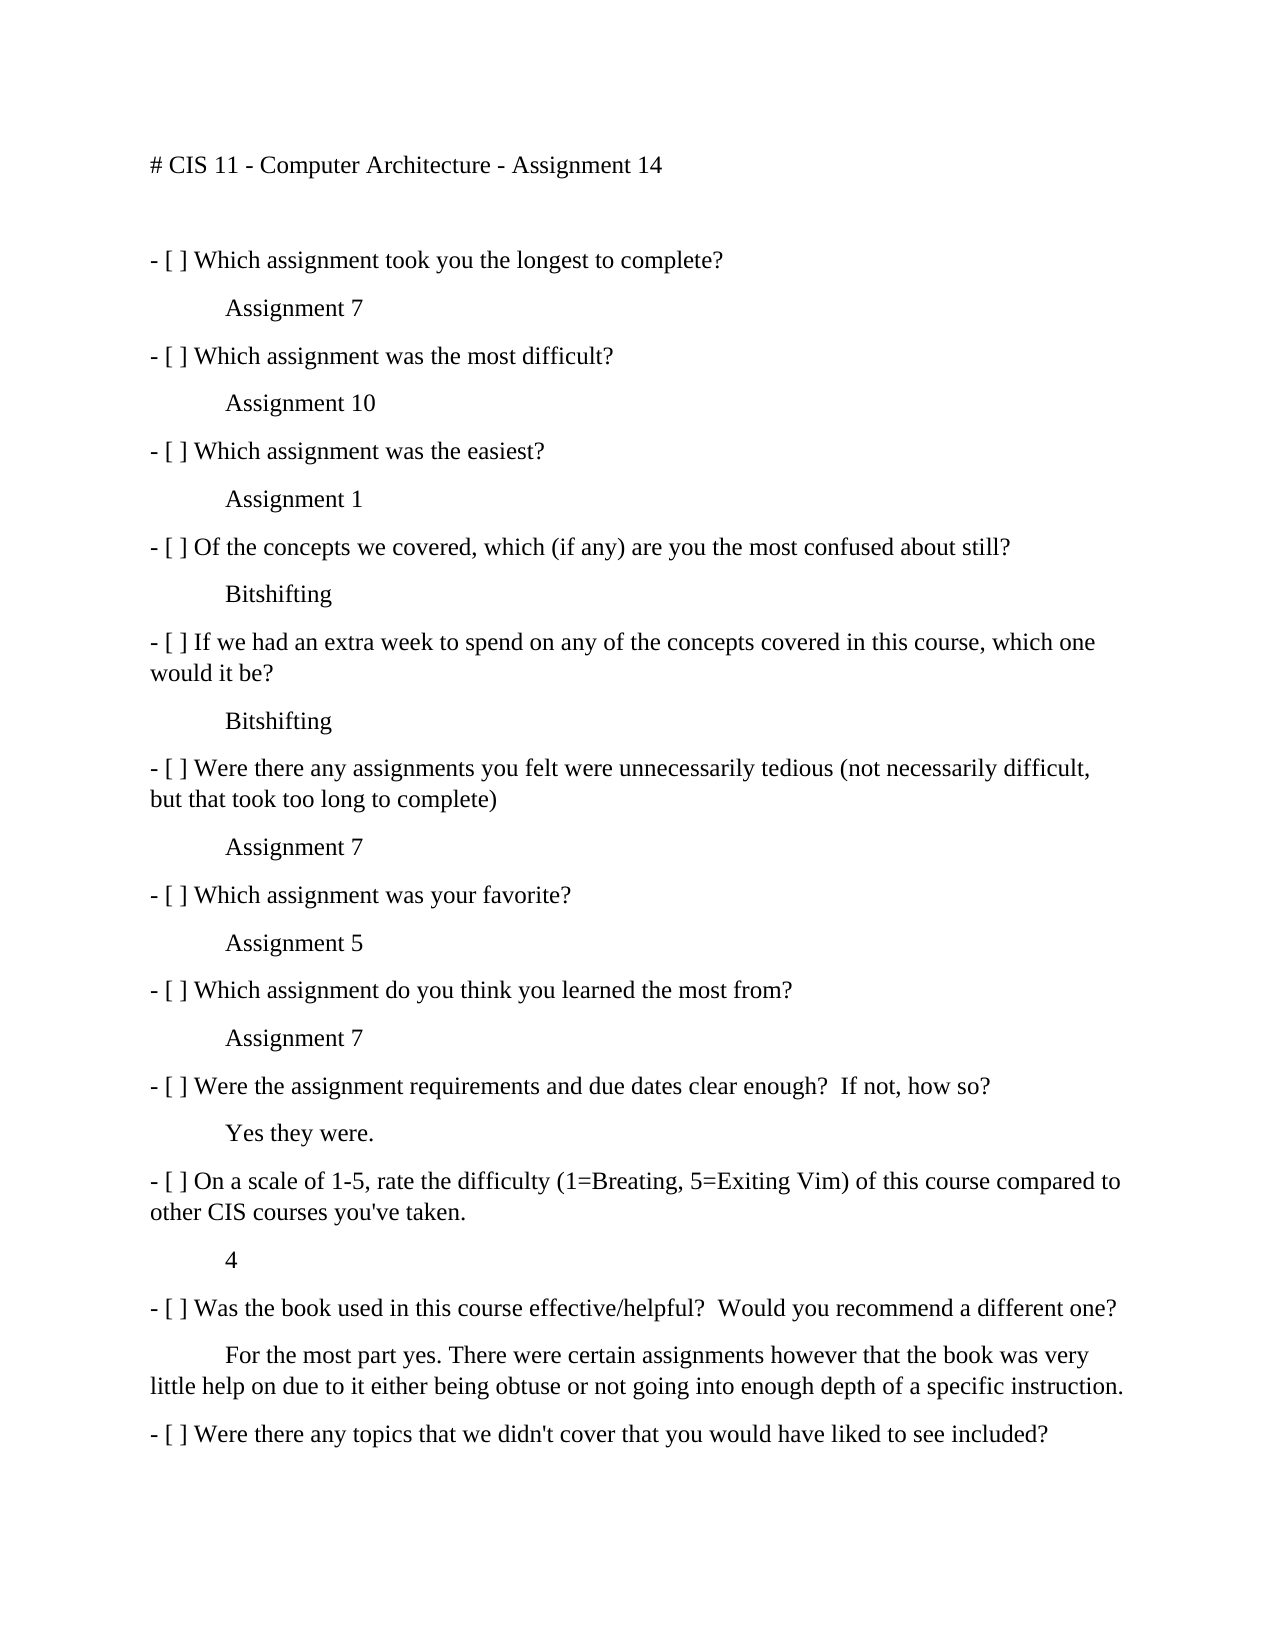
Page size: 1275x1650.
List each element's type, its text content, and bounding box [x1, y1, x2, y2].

text - [ ] Was the book used in this course effective/helpful? Would you recommend a different one? [150, 1293, 1125, 1321]
text # CIS 11 - Computer Architecture - Assignment 14 [150, 150, 1125, 179]
text - [ ] Which assignment was your favorite? [150, 880, 1125, 909]
text - [ ] Which assignment do you think you learned the most from? [150, 975, 1125, 1004]
text - [ ] Were the assignment requirements and due dates clear enough? If not, how so? [150, 1071, 1125, 1099]
text - [ ] Which assignment was the most difficult? [150, 341, 1125, 369]
text Yes they were. [150, 1118, 1125, 1147]
text 4 [150, 1245, 1125, 1274]
text Bitshifting [150, 579, 1125, 608]
text Assignment 7 [150, 1023, 1125, 1052]
text - [ ] Which assignment took you the longest to complete? [150, 245, 1125, 274]
text - [ ] Were there any assignments you felt were unnecessarily tedious (not necessarily difficult, but that took too long to complete) [150, 753, 1125, 813]
text Assignment 5 [150, 928, 1125, 956]
text - [ ] On a scale of 1-5, rate the difficulty (1=Breating, 5=Exiting Vim) of this course compared to other CIS courses you've taken. [150, 1166, 1125, 1226]
text - [ ] If we had an extra week to spend on any of the concepts covered in this course, which one would it be? [150, 627, 1125, 687]
text Assignment 7 [150, 832, 1125, 861]
text - [ ] Were there any topics that we didn't cover that you would have liked to see included? [150, 1419, 1125, 1448]
text - [ ] Of the concepts we covered, which (if any) are you the most confused about still? [150, 532, 1125, 560]
text For the most part yes. There were certain assignments however that the book was very little help on due to it either being obtuse or not going into enough depth of a specific instruction. [150, 1340, 1125, 1400]
text Assignment 7 [150, 293, 1125, 322]
text Bitshifting [150, 706, 1125, 734]
text - [ ] Which assignment was the easiest? [150, 436, 1125, 465]
text Assignment 1 [150, 484, 1125, 513]
text Assignment 10 [150, 388, 1125, 417]
